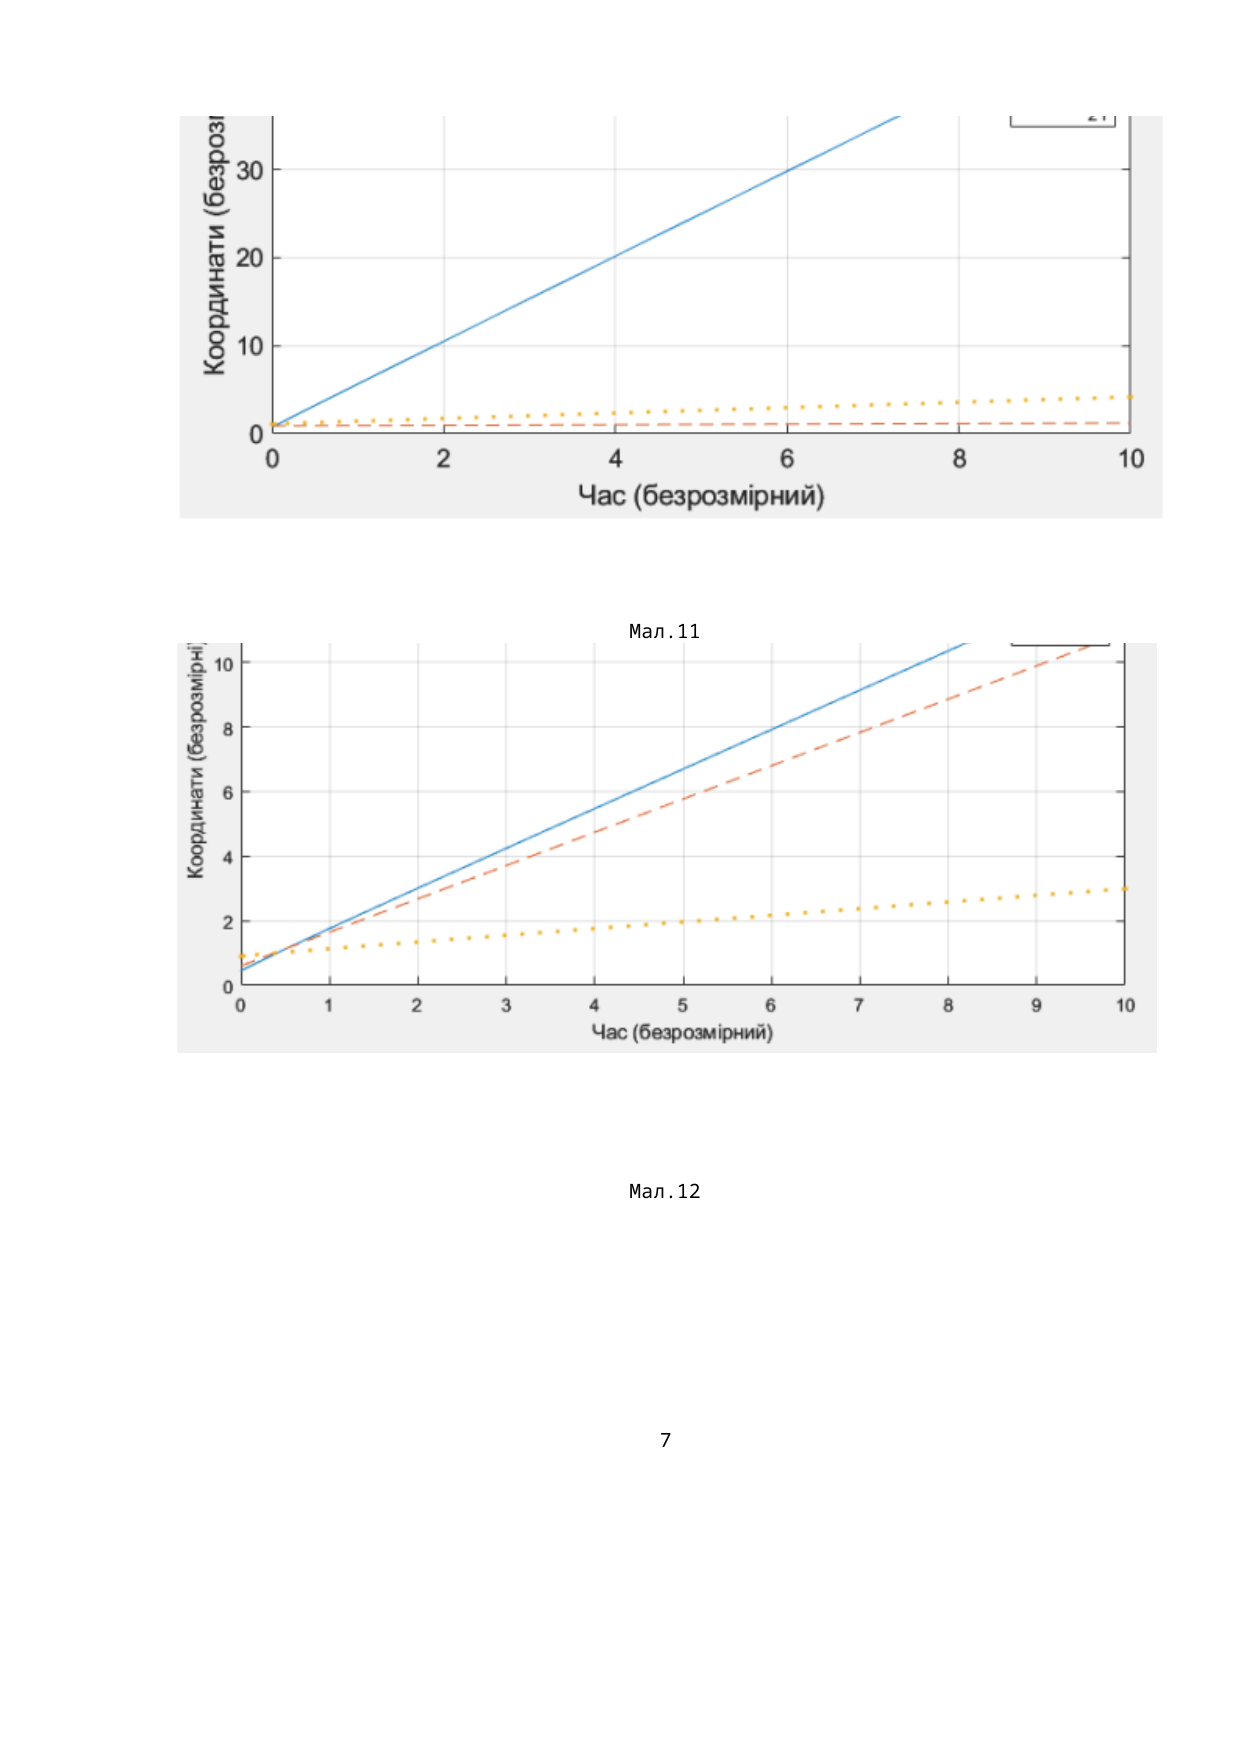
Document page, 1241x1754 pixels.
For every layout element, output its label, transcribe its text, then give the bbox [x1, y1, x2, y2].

text Мал.12 [177, 1181, 1152, 1204]
picture [177, 643, 1157, 1053]
picture [177, 116, 1163, 520]
text Мал.11 [177, 620, 1152, 643]
text 7 [660, 1427, 1163, 1453]
